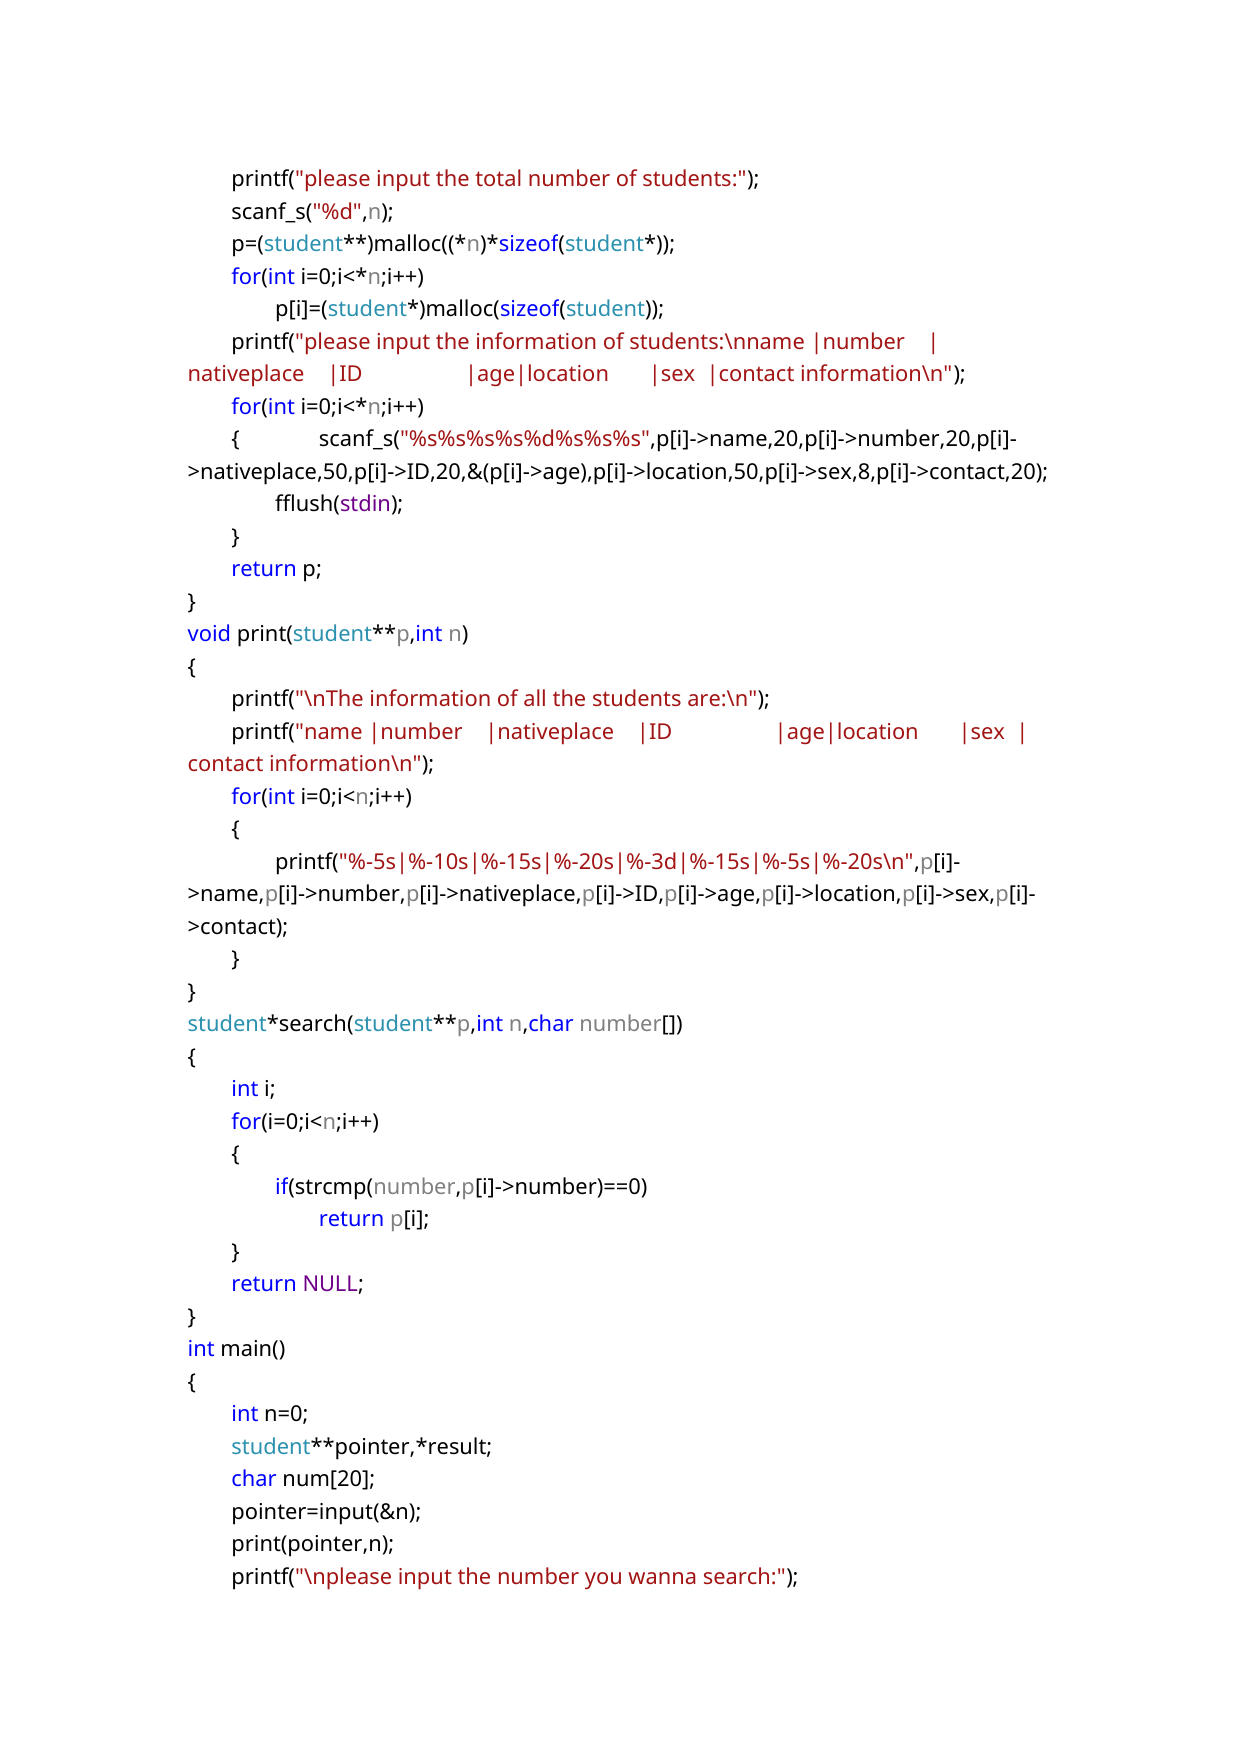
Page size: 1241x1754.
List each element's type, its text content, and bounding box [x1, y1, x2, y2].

text { [187, 1364, 1053, 1397]
text } [187, 1299, 1053, 1332]
text printf("%-5s|%-10s|%-15s|%-20s|%-3d|%-15s|%-5s|%-20s\n",p[i]->name,p[i]->number,p[i]->nativeplace,p[i]->ID,p[i]->age,p[i]->location,p[i]->sex,p[i]->contact); [187, 844, 1053, 942]
text print(pointer,n); [187, 1527, 1053, 1559]
text printf("\nThe information of all the students are:\n"); [187, 682, 1053, 714]
text p[i]=(student*)malloc(sizeof(student)); [187, 292, 1053, 324]
text printf("please input the information of students:\nname |number |nativeplace |ID |age|location |sex |contact information\n"); [187, 324, 1053, 389]
text for(int i=0;i<*n;i++) [187, 259, 1053, 292]
text { [187, 812, 1053, 844]
text } [187, 974, 1053, 1007]
text { scanf_s("%s%s%s%s%d%s%s%s",p[i]->name,20,p[i]->number,20,p[i]->nativeplace,50,p[i]->ID,20,&(p[i]->age),p[i]->location,50,p[i]->sex,8,p[i]->contact,20); [187, 422, 1053, 487]
text if(strcmp(number,p[i]->number)==0) [187, 1169, 1053, 1202]
text student*search(student**p,int n,char number[]) [187, 1007, 1053, 1039]
text char num[20]; [187, 1462, 1053, 1494]
text for(int i=0;i<n;i++) [187, 779, 1053, 812]
text } [187, 519, 1053, 552]
text { [187, 1137, 1053, 1169]
text int n=0; [187, 1397, 1053, 1429]
text return p[i]; [187, 1202, 1053, 1234]
text for(int i=0;i<*n;i++) [187, 389, 1053, 422]
text for(i=0;i<n;i++) [187, 1104, 1053, 1137]
text scanf_s("%d",n); [187, 194, 1053, 227]
text fflush(stdin); [187, 487, 1053, 519]
text p=(student**)malloc((*n)*sizeof(student*)); [187, 227, 1053, 259]
text pointer=input(&n); [187, 1494, 1053, 1527]
text } [187, 942, 1053, 974]
text void print(student**p,int n) [187, 617, 1053, 649]
text return p; [187, 552, 1053, 584]
text printf("name |number |nativeplace |ID |age|location |sex |contact information\n"); [187, 714, 1053, 779]
text { [187, 649, 1053, 682]
text int main() [187, 1332, 1053, 1364]
text return NULL; [187, 1267, 1053, 1299]
text printf("please input the total number of students:"); [187, 162, 1053, 194]
text printf("\nplease input the number you wanna search:"); [187, 1559, 1053, 1592]
text } [187, 584, 1053, 617]
text { [187, 1039, 1053, 1072]
text student**pointer,*result; [187, 1429, 1053, 1462]
text } [187, 1234, 1053, 1267]
text int i; [187, 1072, 1053, 1104]
